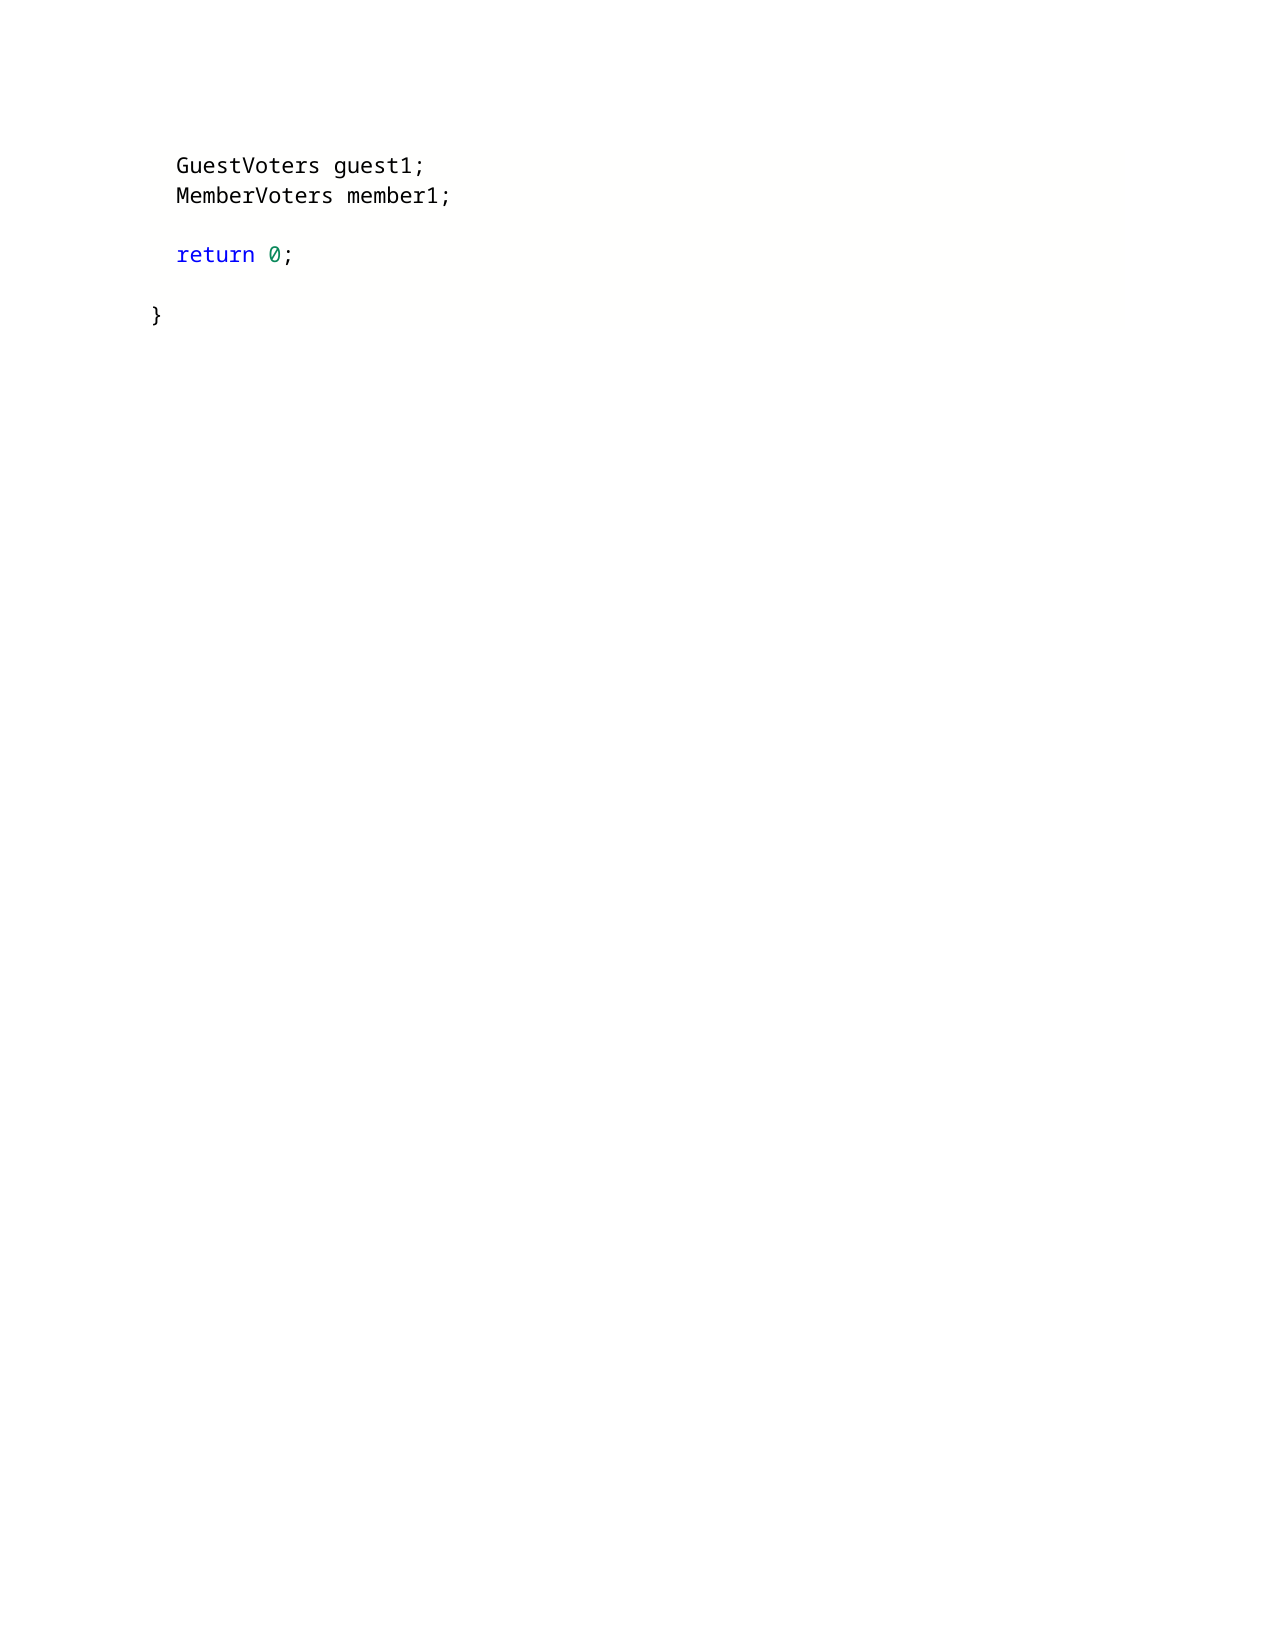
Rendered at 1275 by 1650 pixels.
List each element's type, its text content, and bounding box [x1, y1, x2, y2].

text } [150, 299, 1125, 329]
text GuestVoters guest1; [150, 150, 1125, 180]
text return 0; [150, 239, 1125, 269]
text MemberVoters member1; [150, 180, 1125, 209]
